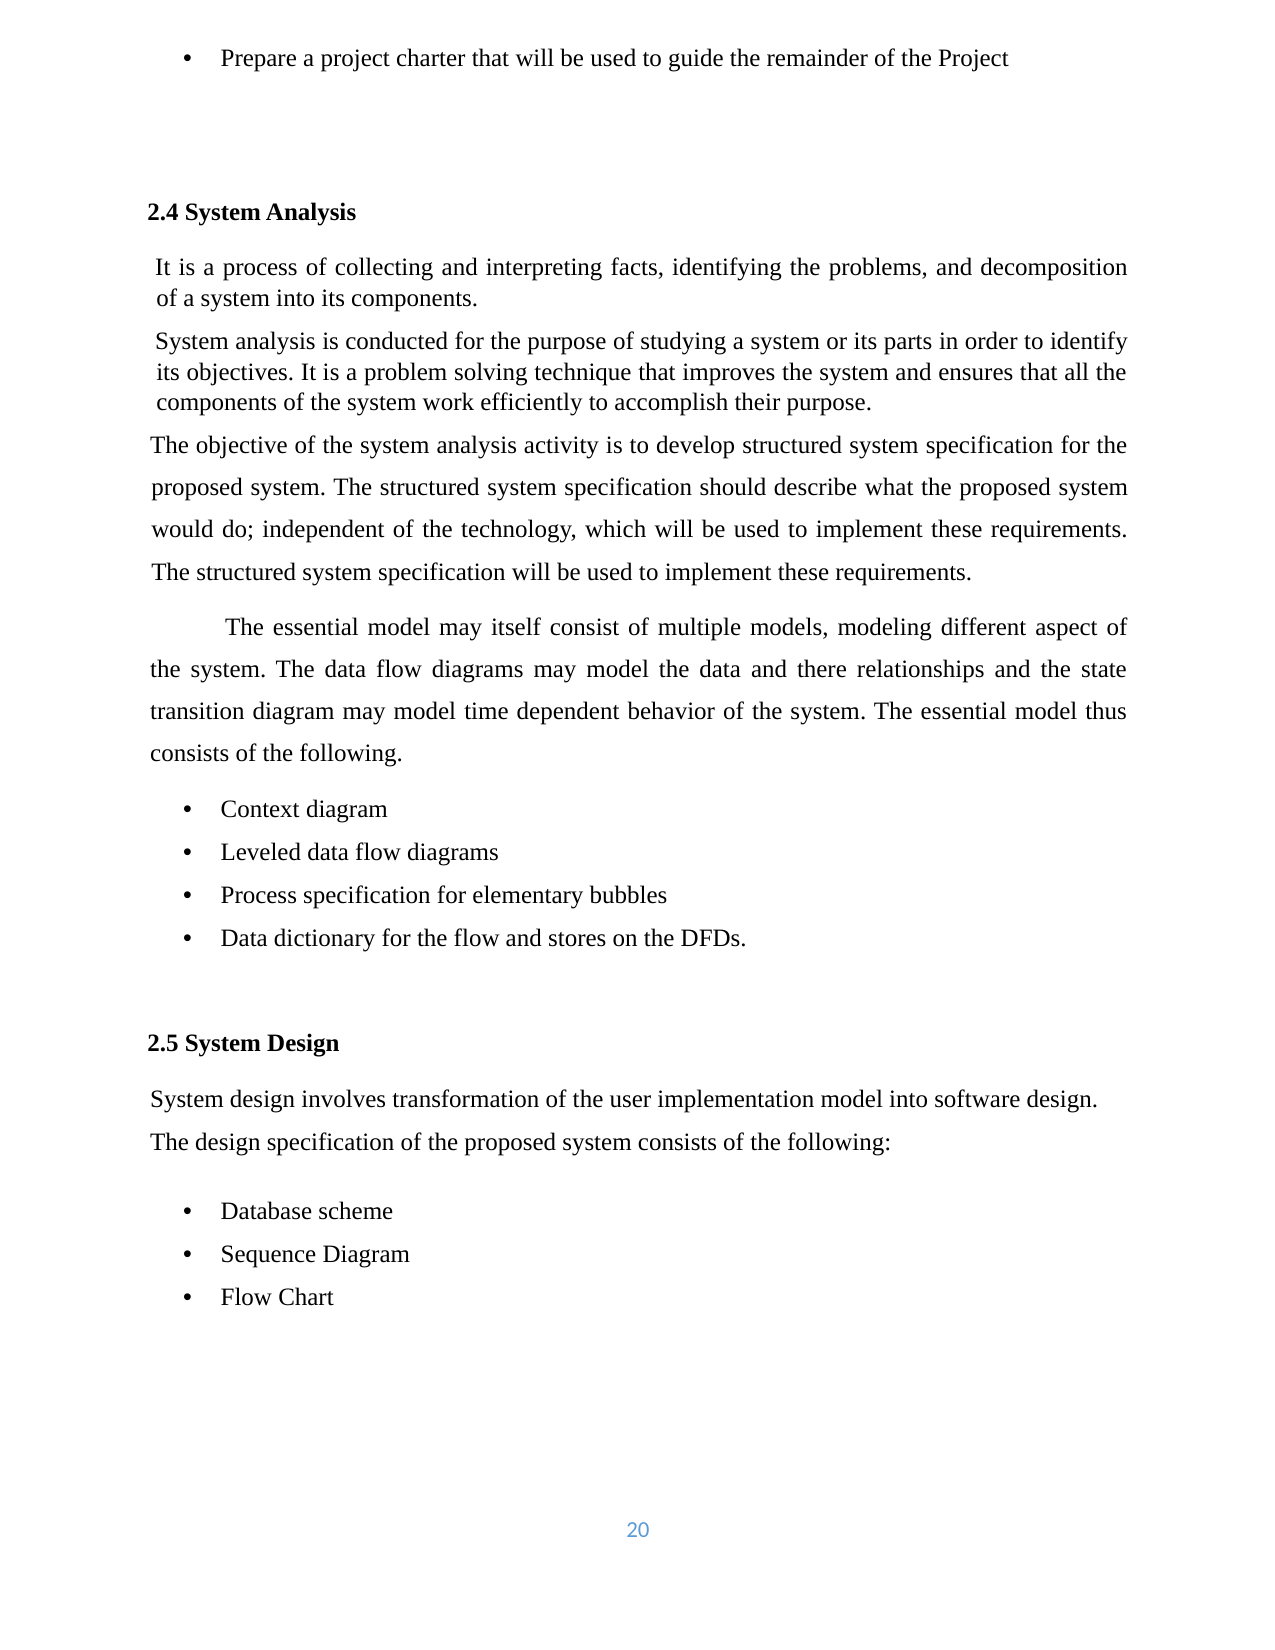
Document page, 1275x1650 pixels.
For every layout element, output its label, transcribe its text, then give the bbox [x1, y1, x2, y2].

list Process specification for elementary bubbles [183, 880, 1129, 909]
subtitle 2.5 System Design [147, 1028, 1176, 1057]
text The design specification of the proposed system consists of the following: [150, 1127, 1129, 1156]
list Database scheme [183, 1196, 1129, 1225]
text System analysis is conducted for the purpose of studying a system or its parts in order to identify its objectives. It is a problem solving technique that improves the system and ensures that all the components of the system work efficiently to accomplish their purpose. [155, 326, 1129, 416]
subtitle 2.4 System Analysis [147, 197, 1176, 225]
text System design involves transformation of the user implementation model into software design. [150, 1084, 1129, 1113]
list Context diagram [183, 794, 1129, 823]
list Prepare a project charter that will be used to guide the remainder of the Project [183, 43, 1129, 72]
text The objective of the system analysis activity is to develop structured system specification for the proposed system. The structured system specification should describe what the proposed system would do; independent of the technology, which will be used to implement these requirements. The structured system specification will be used to implement these requirements. [150, 430, 1129, 586]
text It is a process of collecting and interpreting facts, identifying the problems, and decomposition of a system into its components. [155, 252, 1129, 312]
list Leveled data flow diagrams [183, 837, 1129, 866]
list Flow Chart [183, 1282, 1129, 1311]
list Sequence Diagram [183, 1239, 1129, 1268]
list Data dictionary for the flow and stores on the DFDs. [183, 923, 1129, 952]
text The essential model may itself consist of multiple models, modeling different aspect of the system. The data flow diagrams may model the data and there relationships and the state transition diagram may model time dependent behavior of the system. The essential model thus consists of the following. [150, 612, 1129, 768]
